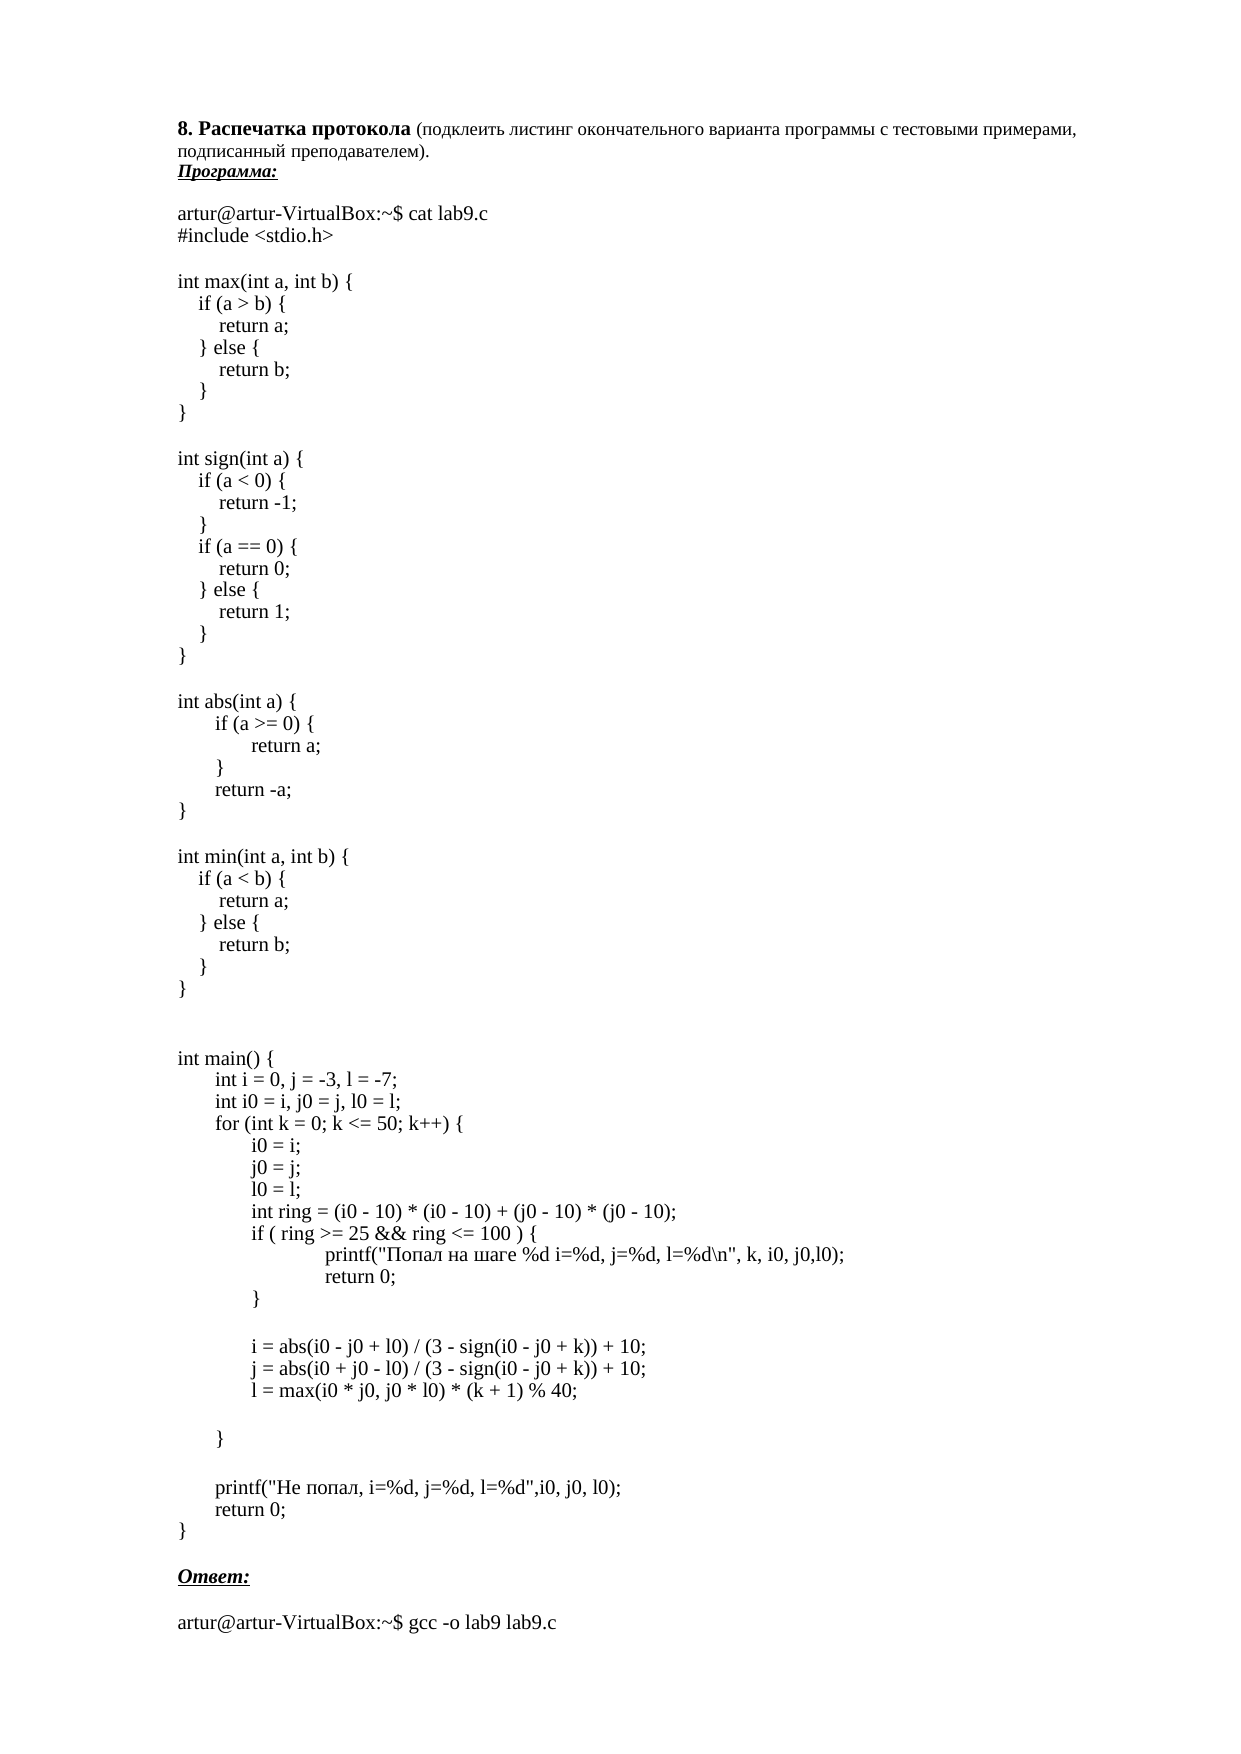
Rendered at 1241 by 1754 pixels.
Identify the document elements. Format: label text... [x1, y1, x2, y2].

text int i0 = i, j0 = j, l0 = l; [177, 1091, 1152, 1113]
text return a; [177, 890, 1152, 912]
text i = abs(i0 - j0 + l0) / (3 - sign(i0 - j0 + k)) + 10; [177, 1336, 1152, 1358]
text if ( ring >= 25 && ring <= 100 ) { [177, 1222, 1152, 1244]
text return 0; [177, 1266, 1152, 1288]
text } else { [177, 337, 1152, 358]
text int max(int a, int b) { [177, 271, 1152, 293]
text } [177, 380, 1152, 402]
text if (a < 0) { [177, 470, 1152, 492]
text return 1; [177, 601, 1152, 623]
text l0 = l; [177, 1179, 1152, 1201]
text } [177, 800, 1152, 822]
text return -a; [177, 778, 1152, 800]
text Ответ: [177, 1566, 1152, 1588]
text return b; [177, 934, 1152, 956]
text } else { [177, 579, 1152, 601]
text Программа: [177, 162, 1152, 182]
text printf("Попал на шаге %d i=%d, j=%d, l=%d\n", k, i0, j0,l0); [177, 1244, 1152, 1266]
text #include <stdio.h> [177, 225, 1152, 247]
text return 0; [177, 1498, 1152, 1520]
text int sign(int a) { [177, 448, 1152, 470]
text j = abs(i0 + j0 - l0) / (3 - sign(i0 - j0 + k)) + 10; [177, 1358, 1152, 1380]
text int abs(int a) { [177, 691, 1152, 713]
text } [177, 514, 1152, 536]
text } [177, 956, 1152, 977]
text int min(int a, int b) { [177, 846, 1152, 868]
text artur@artur-VirtualBox:~$ cat lab9.c [177, 203, 1152, 225]
text } [177, 402, 1152, 424]
text if (a > b) { [177, 293, 1152, 315]
text return b; [177, 358, 1152, 380]
text } [177, 977, 1152, 999]
text 8. Распечатка протокола (подклеить листинг окончательного варианта программы с тестовыми примерами, подписанный преподавателем). [177, 118, 1152, 162]
text for (int k = 0; k <= 50; k++) { [177, 1113, 1152, 1135]
text } [177, 645, 1152, 667]
text int i = 0, j = -3, l = -7; [177, 1069, 1152, 1091]
text i0 = i; [177, 1135, 1152, 1157]
text } [177, 1288, 1152, 1310]
text return a; [177, 735, 1152, 757]
text l = max(i0 * j0, j0 * l0) * (k + 1) % 40; [177, 1380, 1152, 1402]
text if (a == 0) { [177, 536, 1152, 557]
text return 0; [177, 557, 1152, 579]
text artur@artur-VirtualBox:~$ gcc -o lab9 lab9.c [177, 1612, 1152, 1634]
text int ring = (i0 - 10) * (i0 - 10) + (j0 - 10) * (j0 - 10); [177, 1201, 1152, 1222]
text } else { [177, 912, 1152, 934]
text } [177, 623, 1152, 645]
text j0 = j; [177, 1157, 1152, 1179]
text if (a < b) { [177, 868, 1152, 890]
text int main() { [177, 1047, 1152, 1069]
text } [177, 1520, 1152, 1542]
text } [177, 1428, 1152, 1450]
text if (a >= 0) { [177, 713, 1152, 735]
text return -1; [177, 492, 1152, 514]
text return a; [177, 315, 1152, 337]
text } [177, 757, 1152, 778]
text printf("Не попал, i=%d, j=%d, l=%d",i0, j0, l0); [177, 1477, 1152, 1498]
